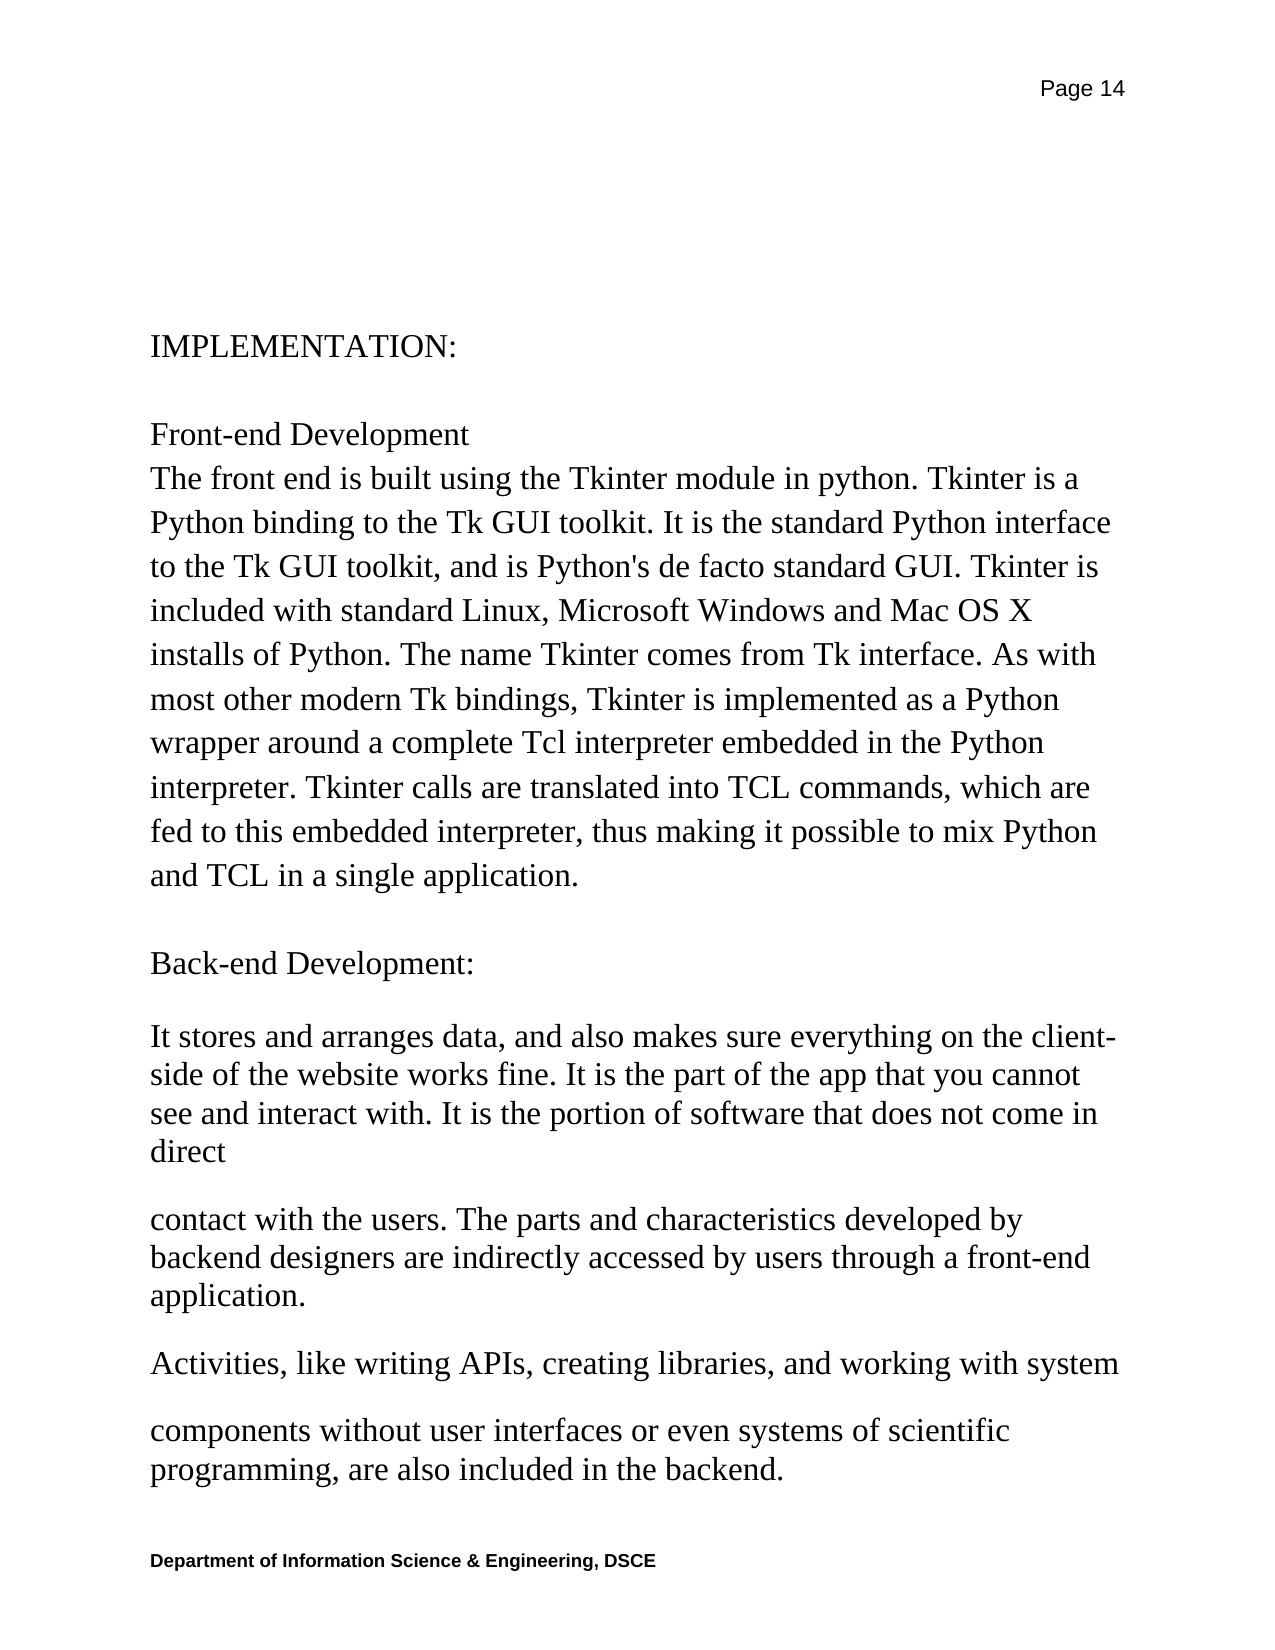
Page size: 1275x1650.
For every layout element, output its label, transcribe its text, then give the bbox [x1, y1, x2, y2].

text The front end is built using the Tkinter module in python. Tkinter is a Python binding to the Tk GUI toolkit. It is the standard Python interface to the Tk GUI toolkit, and is Python's de facto standard GUI. Tkinter is included with standard Linux, Microsoft Windows and Mac OS X installs of Python. The name Tkinter comes from Tk interface. As with most other modern Tk bindings, Tkinter is implemented as a Python wrapper around a complete Tcl interpreter embedded in the Python interpreter. Tkinter calls are translated into TCL commands, which are fed to this embedded interpreter, thus making it possible to mix Python and TCL in a single application. [150, 458, 1125, 893]
text Back-end Development: [150, 943, 1125, 981]
text Activities, like writing APIs, creating libraries, and working with system [150, 1343, 1125, 1381]
text It stores and arranges data, and also makes sure everything on the client- side of the website works fine. It is the part of the app that you cannot see and interact with. It is the portion of software that does not come in direct [150, 1016, 1125, 1170]
text contact with the users. The parts and characteristics developed by backend designers are indirectly accessed by users through a front-end application. [150, 1199, 1125, 1314]
text IMPLEMENTATION: [150, 326, 1125, 364]
text Front-end Development [150, 414, 1125, 453]
text components without user interfaces or even systems of scientific programming, are also included in the backend. [150, 1411, 1125, 1487]
